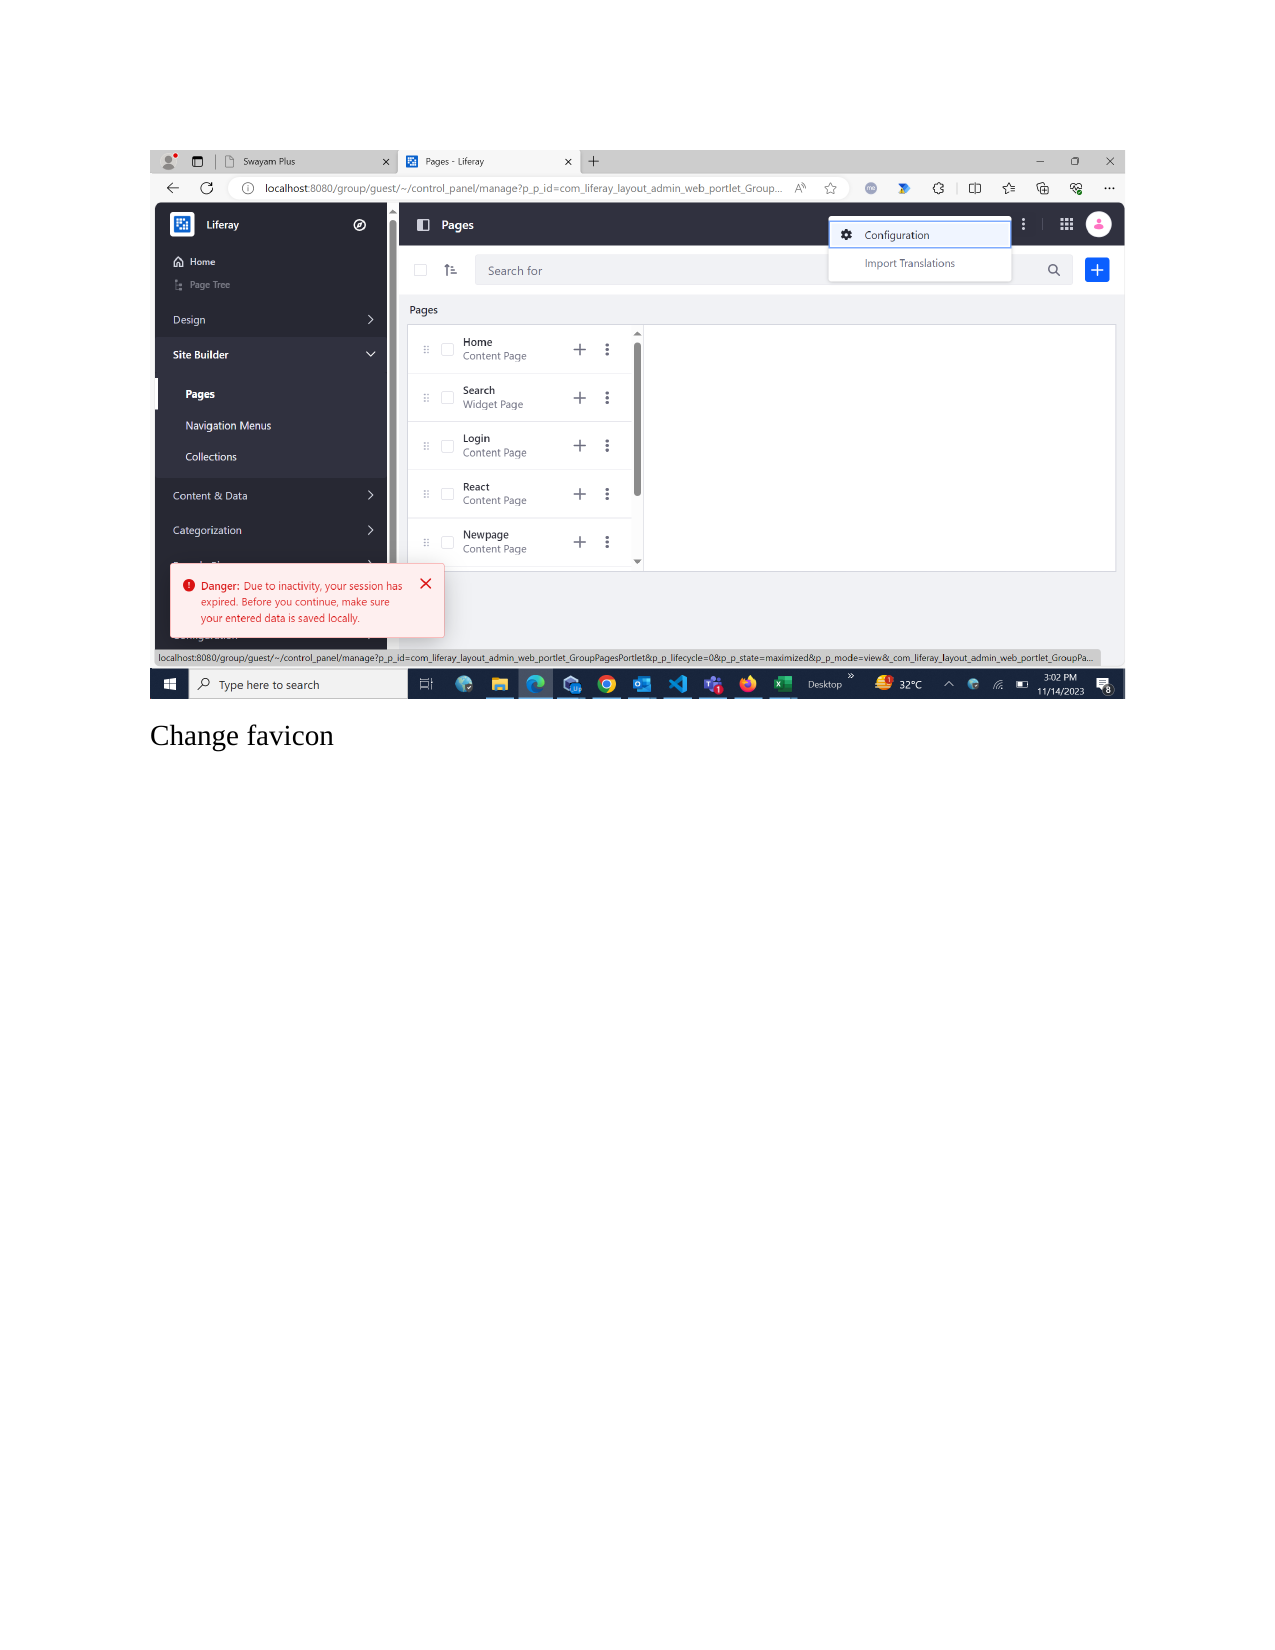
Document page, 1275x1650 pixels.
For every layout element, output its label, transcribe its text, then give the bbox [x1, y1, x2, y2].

picture [150, 150, 1125, 699]
text Change favicon [150, 718, 1125, 751]
